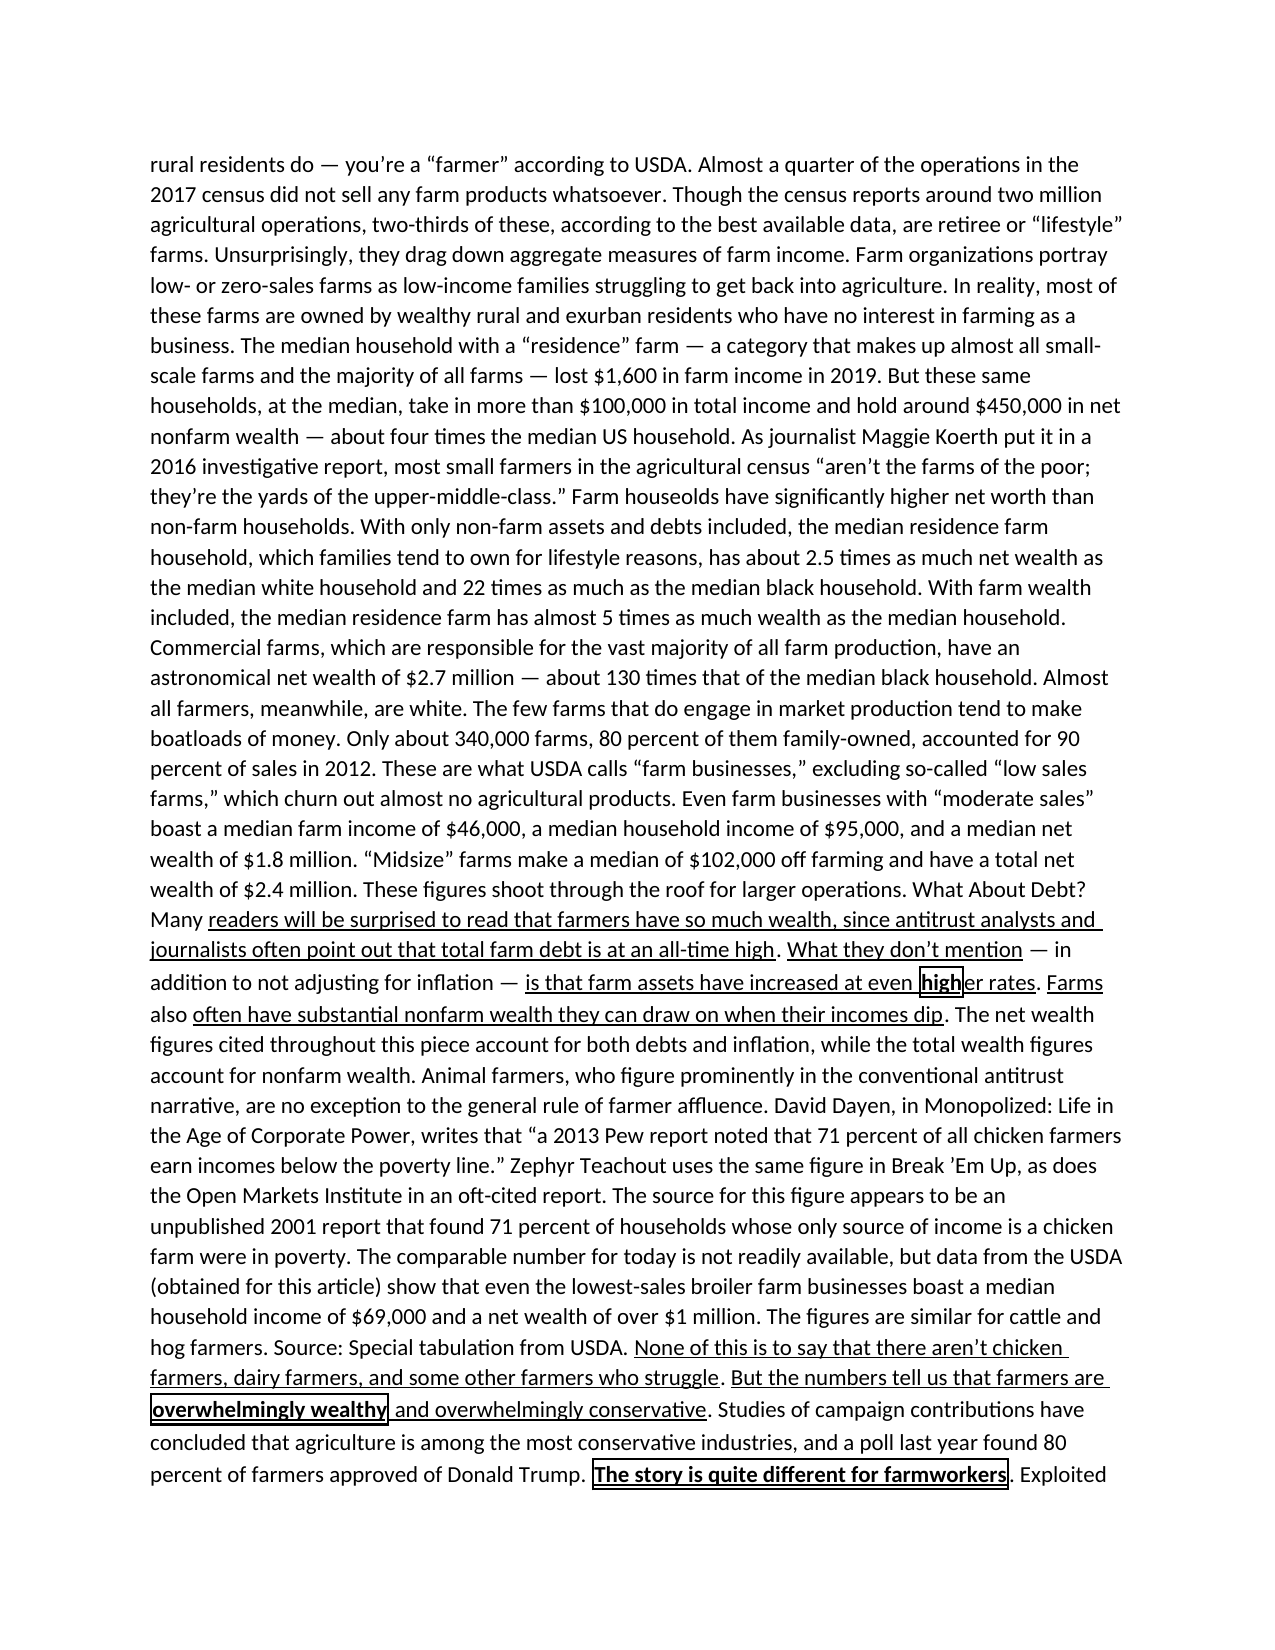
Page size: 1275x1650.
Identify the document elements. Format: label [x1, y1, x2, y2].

text [150, 150, 1125, 1490]
